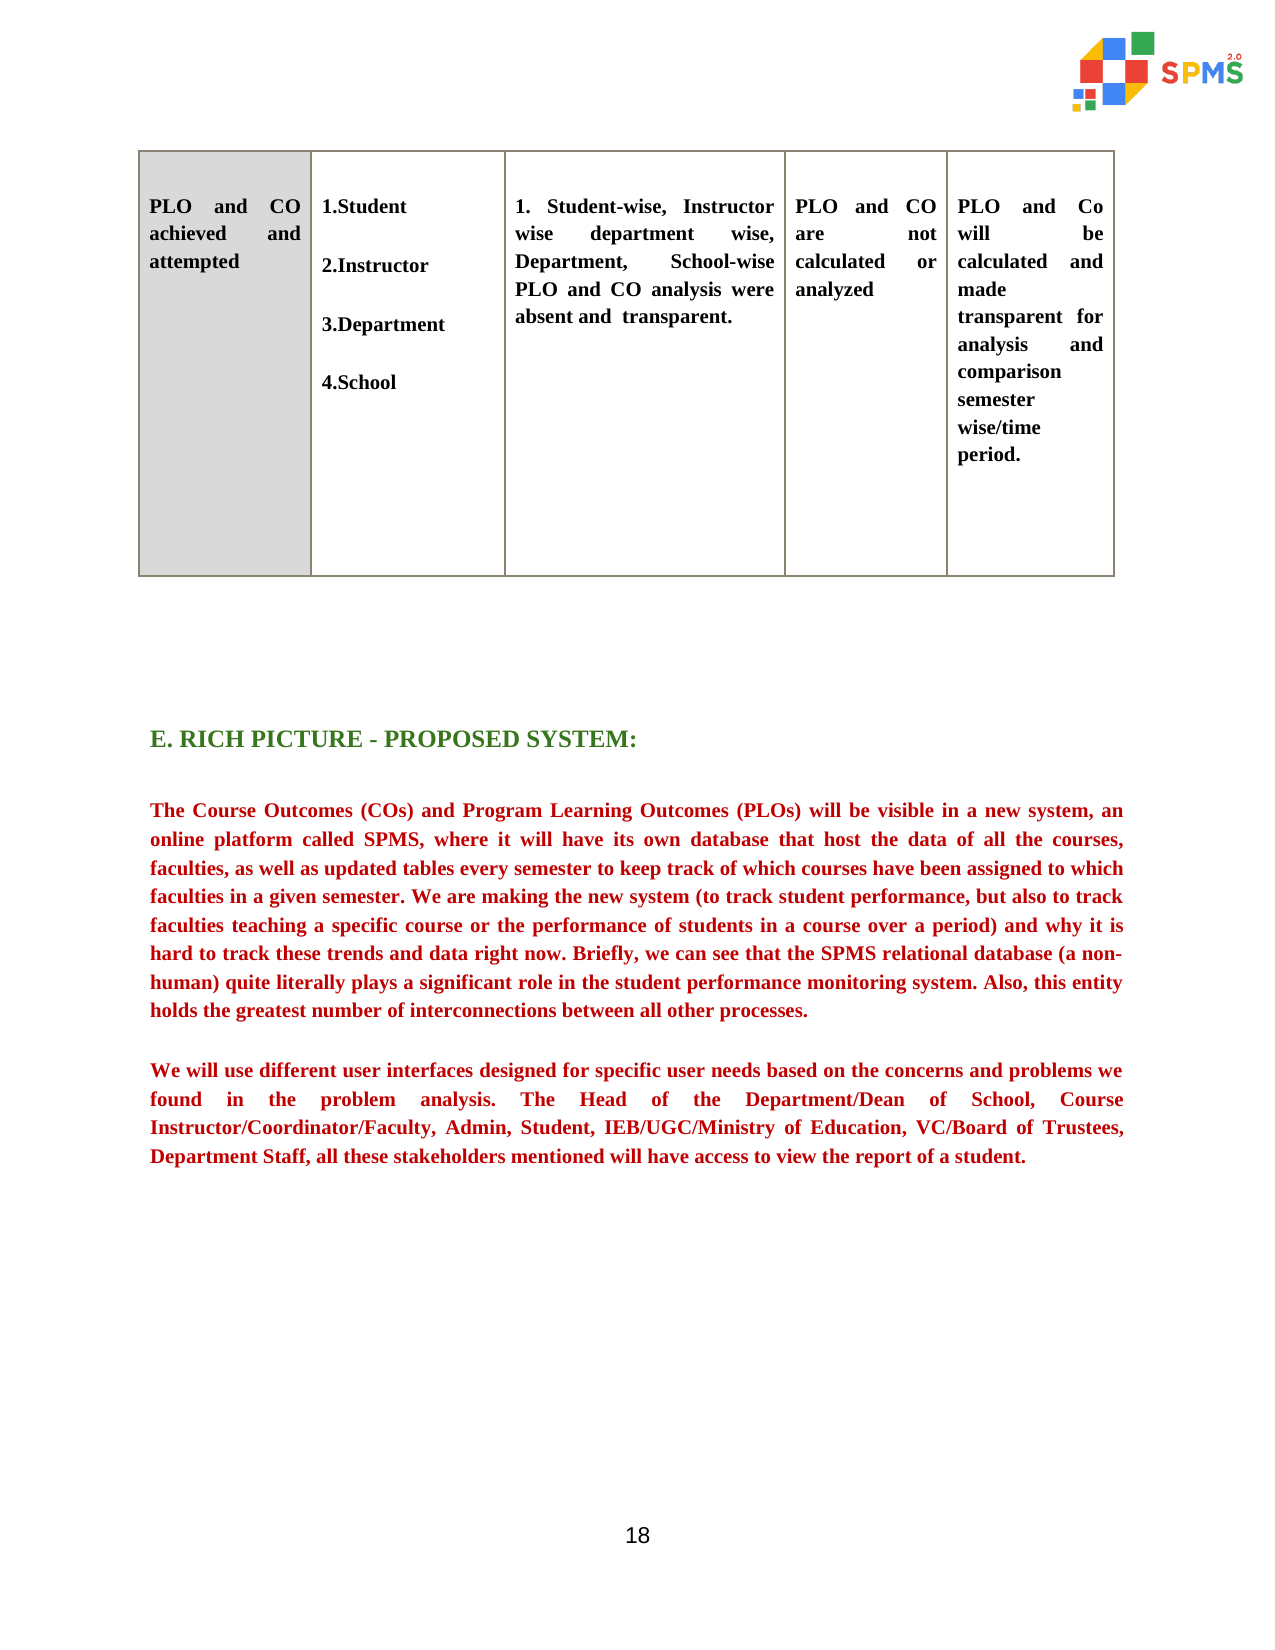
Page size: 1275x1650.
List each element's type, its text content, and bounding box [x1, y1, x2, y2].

text The Course Outcomes (COs) and Program Learning Outcomes (PLOs) will be visible in a new system, an online platform called SPMS, where it will have its own database that host the data of all the courses, faculties, as well as updated tables every semester to keep track of which courses have been assigned to which faculties in a given semester. We are making the new system (to track student performance, but also to track faculties teaching a specific course or the performance of students in a course over a period) and why it is hard to track these trends and data right now. Briefly, we can see that the SPMS relational database (a non-human) quite literally plays a significant role in the student performance monitoring system. Also, this entity holds the greatest number of interconnections between all other processes. [150, 798, 1125, 1022]
text We will use different user interfaces designed for specific user needs based on the concerns and problems we found in the problem analysis. The Head of the Department/Dean of School, Course Instructor/Coordinator/Faculty, Admin, Student, IEB/UGC/Ministry of Education, VC/Board of Trustees, Department Staff, all these stakeholders mentioned will have access to view the report of a student. [150, 1058, 1125, 1168]
table_cell PLO and CO achieved and attempted [140, 152, 310, 575]
table_cell PLO and Co will be calculated and made transparent for analysis and comparison semester wise/time period. [948, 152, 1113, 575]
table_cell PLO and CO are not calculated or analyzed [786, 152, 946, 575]
picture [1048, 18, 1264, 136]
table_cell 1. Student-wise, Instructor wise department wise, Department, School-wise PLO and CO analysis were absent and transparent. [506, 152, 784, 575]
subtitle E. RICH PICTURE - PROPOSED SYSTEM: [150, 724, 1125, 753]
table_cell 1.Student 2.Instructor 3.Department 4.School [312, 152, 504, 575]
